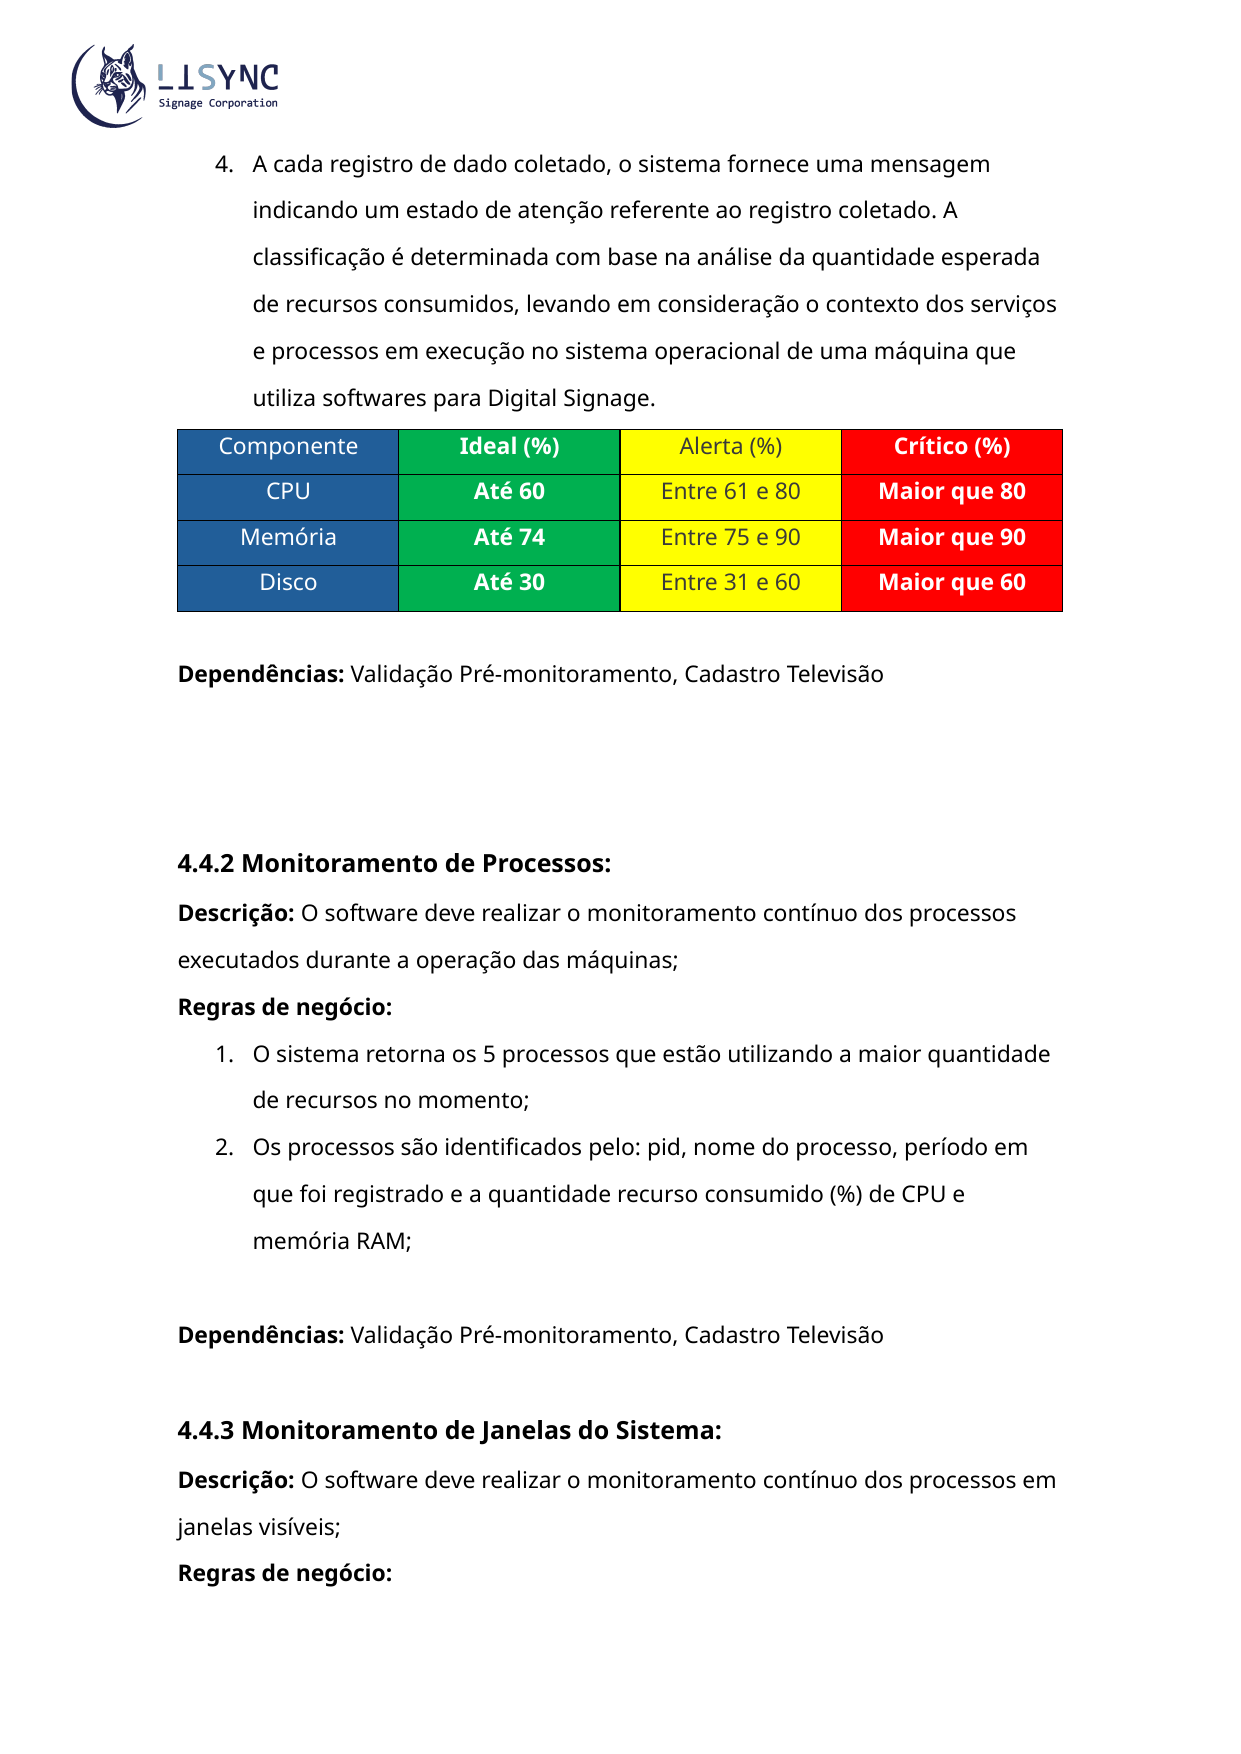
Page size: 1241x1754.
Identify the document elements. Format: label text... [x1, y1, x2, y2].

table_cell Entre 31 e 60 [621, 566, 841, 611]
text Dependências: Validação Pré-monitoramento, Cadastro Televisão [177, 1319, 1063, 1350]
table_cell Memória [178, 521, 398, 565]
table_cell Até 30 [399, 566, 619, 611]
text 4.4.3 Monitoramento de Janelas do Sistema: [177, 1413, 1063, 1447]
table_cell Até 74 [399, 521, 619, 565]
table_header Crítico (%) [842, 430, 1062, 474]
text Regras de negócio: [177, 1557, 1063, 1589]
table_cell Maior que 90 [842, 521, 1062, 565]
table_cell Disco [178, 566, 398, 611]
list Os processos são identificados pelo: pid, nome do processo, período em que foi registrado e a quantidade recurso consumido (%) de CPU e memória RAM; [215, 1131, 1063, 1256]
table_cell Maior que 60 [842, 566, 1062, 611]
table_cell Até 60 [399, 475, 619, 520]
text Descrição: O software deve realizar o monitoramento contínuo dos processos em janelas visíveis; [177, 1464, 1063, 1542]
list A cada registro de dado coletado, o sistema fornece uma mensagem indicando um estado de atenção referente ao registro coletado. A classificação é determinada com base na análise da quantidade esperada de recursos consumidos, levando em consideração o contexto dos serviços e processos em execução no sistema operacional de uma máquina que utiliza softwares para Digital Signage. [215, 148, 1063, 413]
table_header Componente [178, 430, 398, 474]
text Dependências: Validação Pré-monitoramento, Cadastro Televisão [177, 658, 1063, 690]
table_cell CPU [178, 475, 398, 520]
table_cell Maior que 80 [842, 475, 1062, 520]
table_cell Entre 75 e 90 [621, 521, 841, 565]
table_cell Entre 61 e 80 [621, 475, 841, 520]
picture [71, 44, 278, 128]
table_header Ideal (%) [399, 430, 619, 474]
list O sistema retorna os 5 processos que estão utilizando a maior quantidade de recursos no momento; [215, 1038, 1063, 1116]
text 4.4.2 Monitoramento de Processos: [177, 846, 1063, 880]
text Regras de negócio: [177, 991, 1063, 1022]
text Descrição: O software deve realizar o monitoramento contínuo dos processos executados durante a operação das máquinas; [177, 897, 1063, 975]
table_header Alerta (%) [621, 430, 841, 474]
